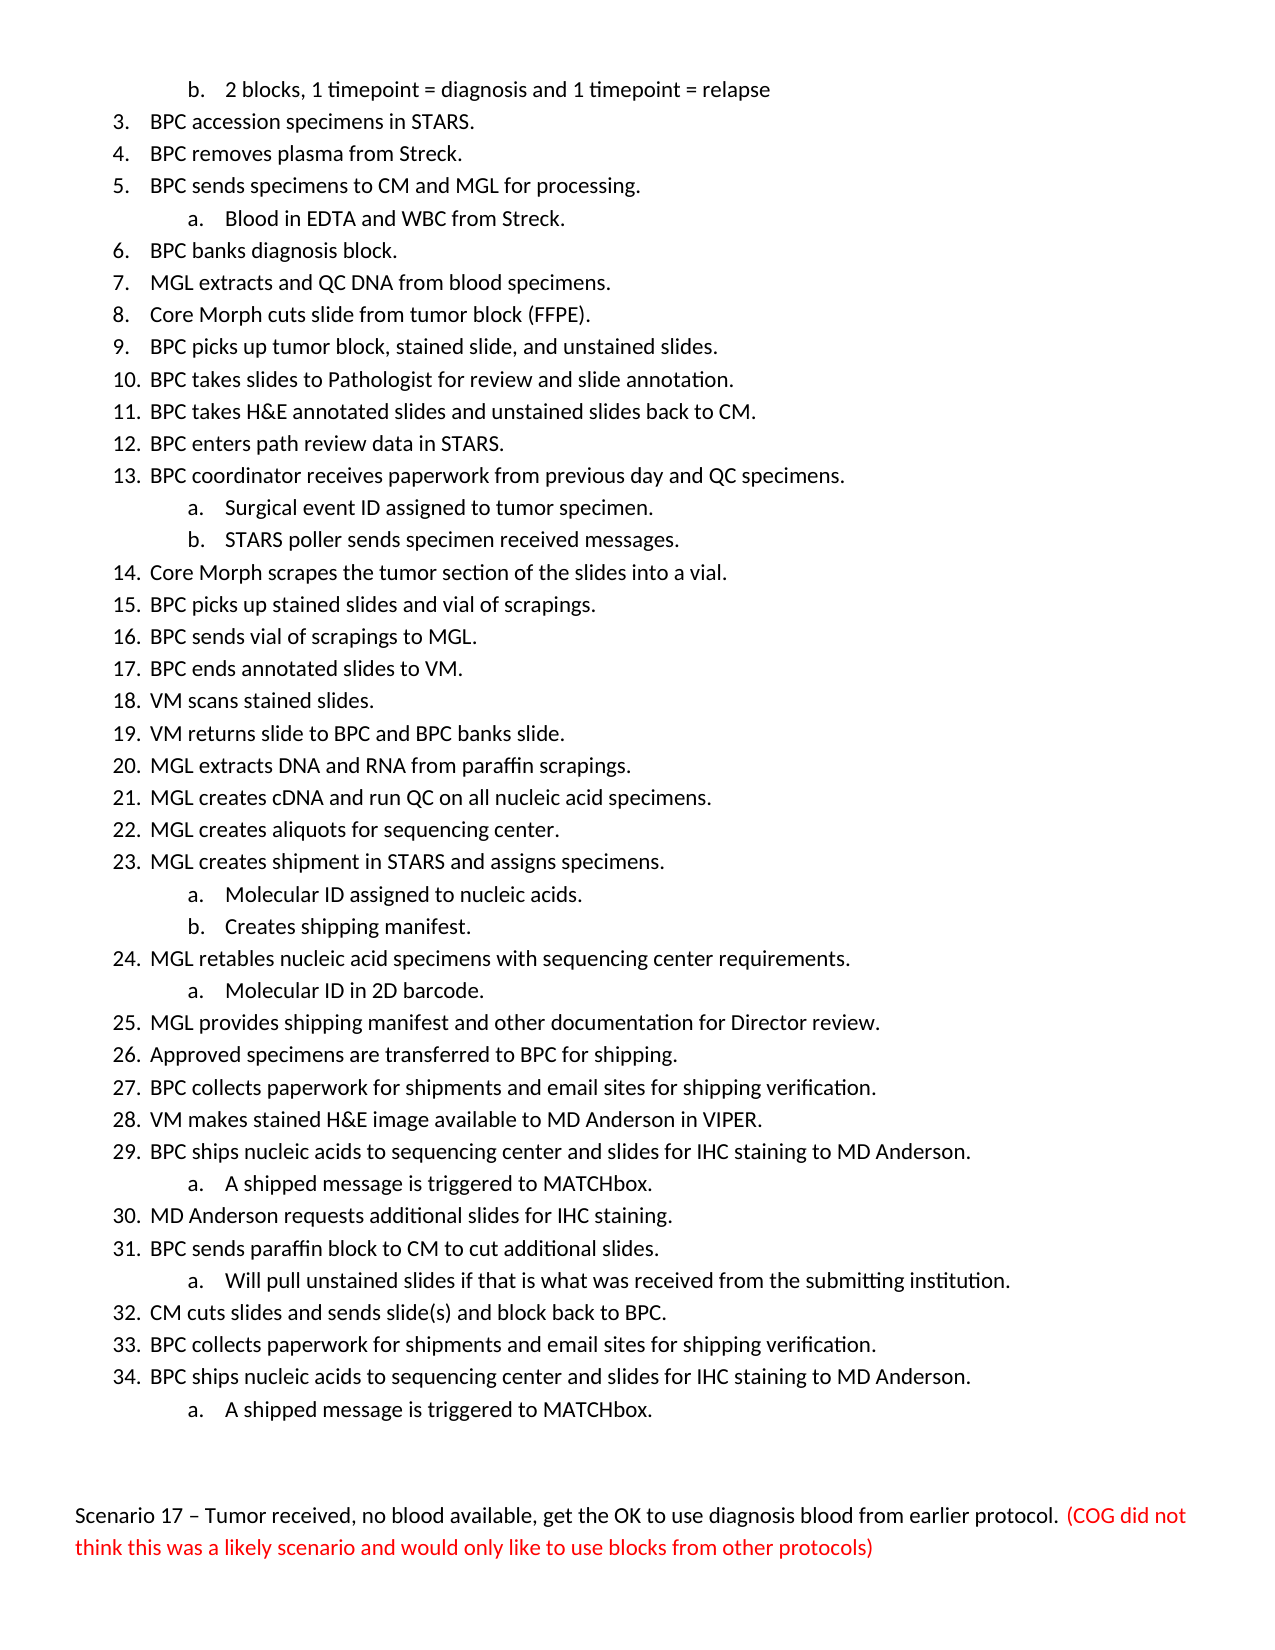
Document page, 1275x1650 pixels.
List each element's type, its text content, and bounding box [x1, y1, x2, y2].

list STARS poller sends specimen received messages. [187, 526, 1200, 554]
list MD Anderson requests additional slides for IHC staining. [112, 1202, 1200, 1229]
list VM returns slide to BPC and BPC banks slide. [112, 719, 1200, 747]
list Blood in EDTA and WBC from Streck. [187, 204, 1200, 232]
list BPC accession specimens in STARS. [112, 107, 1200, 135]
list BPC ships nucleic acids to sequencing center and slides for IHC staining to MD Anderson. [112, 1137, 1200, 1165]
list BPC sends vial of scrapings to MGL. [112, 622, 1200, 650]
list MGL retables nucleic acid specimens with sequencing center requirements. [112, 944, 1200, 972]
list BPC sends specimens to CM and MGL for processing. [112, 172, 1200, 199]
list A shipped message is triggered to MATCHbox. [187, 1395, 1200, 1423]
list MGL creates cDNA and run QC on all nucleic acid specimens. [112, 783, 1200, 811]
list BPC ends annotated slides to VM. [112, 654, 1200, 682]
list BPC coordinator receives paperwork from previous day and QC specimens. [112, 461, 1200, 489]
list BPC takes slides to Pathologist for review and slide annotation. [112, 365, 1200, 393]
list MGL extracts DNA and RNA from paraffin scrapings. [112, 751, 1200, 779]
list BPC removes plasma from Streck. [112, 139, 1200, 167]
list Molecular ID in 2D barcode. [187, 976, 1200, 1004]
list Will pull unstained slides if that is what was received from the submitting institution. [187, 1266, 1200, 1294]
list MGL creates shipment in STARS and assigns specimens. [112, 847, 1200, 876]
list BPC ships nucleic acids to sequencing center and slides for IHC staining to MD Anderson. [112, 1362, 1200, 1391]
list MGL creates aliquots for sequencing center. [112, 815, 1200, 843]
text Scenario 17 – Tumor received, no blood available, get the OK to use diagnosis blood from earlier protocol. (COG did not think this was a likely scenario and would only like to use blocks from other protocols) [75, 1501, 1200, 1561]
list BPC takes H&E annotated slides and unstained slides back to CM. [112, 397, 1200, 425]
list BPC picks up tumor block, stained slide, and unstained slides. [112, 332, 1200, 361]
list VM makes stained H&E image available to MD Anderson in VIPER. [112, 1105, 1200, 1133]
list BPC enters path review data in STARS. [112, 429, 1200, 457]
list A shipped message is triggered to MATCHbox. [187, 1169, 1200, 1197]
list VM scans stained slides. [112, 687, 1200, 714]
list Creates shipping manifest. [187, 912, 1200, 940]
list 2 blocks, 1 timepoint = diagnosis and 1 timepoint = relapse [187, 75, 1200, 103]
list Molecular ID assigned to nucleic acids. [187, 880, 1200, 908]
list Approved specimens are transferred to BPC for shipping. [112, 1041, 1200, 1069]
list MGL extracts and QC DNA from blood specimens. [112, 268, 1200, 296]
list Core Morph cuts slide from tumor block (FFPE). [112, 300, 1200, 328]
list BPC collects paperwork for shipments and email sites for shipping verification. [112, 1330, 1200, 1358]
list CM cuts slides and sends slide(s) and block back to BPC. [112, 1298, 1200, 1326]
list BPC banks diagnosis block. [112, 236, 1200, 264]
list BPC picks up stained slides and vial of scrapings. [112, 590, 1200, 618]
list Surgical event ID assigned to tumor specimen. [187, 493, 1200, 521]
list BPC sends paraffin block to CM to cut additional slides. [112, 1234, 1200, 1262]
list Core Morph scrapes the tumor section of the slides into a vial. [112, 558, 1200, 586]
list MGL provides shipping manifest and other documentation for Director review. [112, 1008, 1200, 1036]
list BPC collects paperwork for shipments and email sites for shipping verification. [112, 1073, 1200, 1101]
